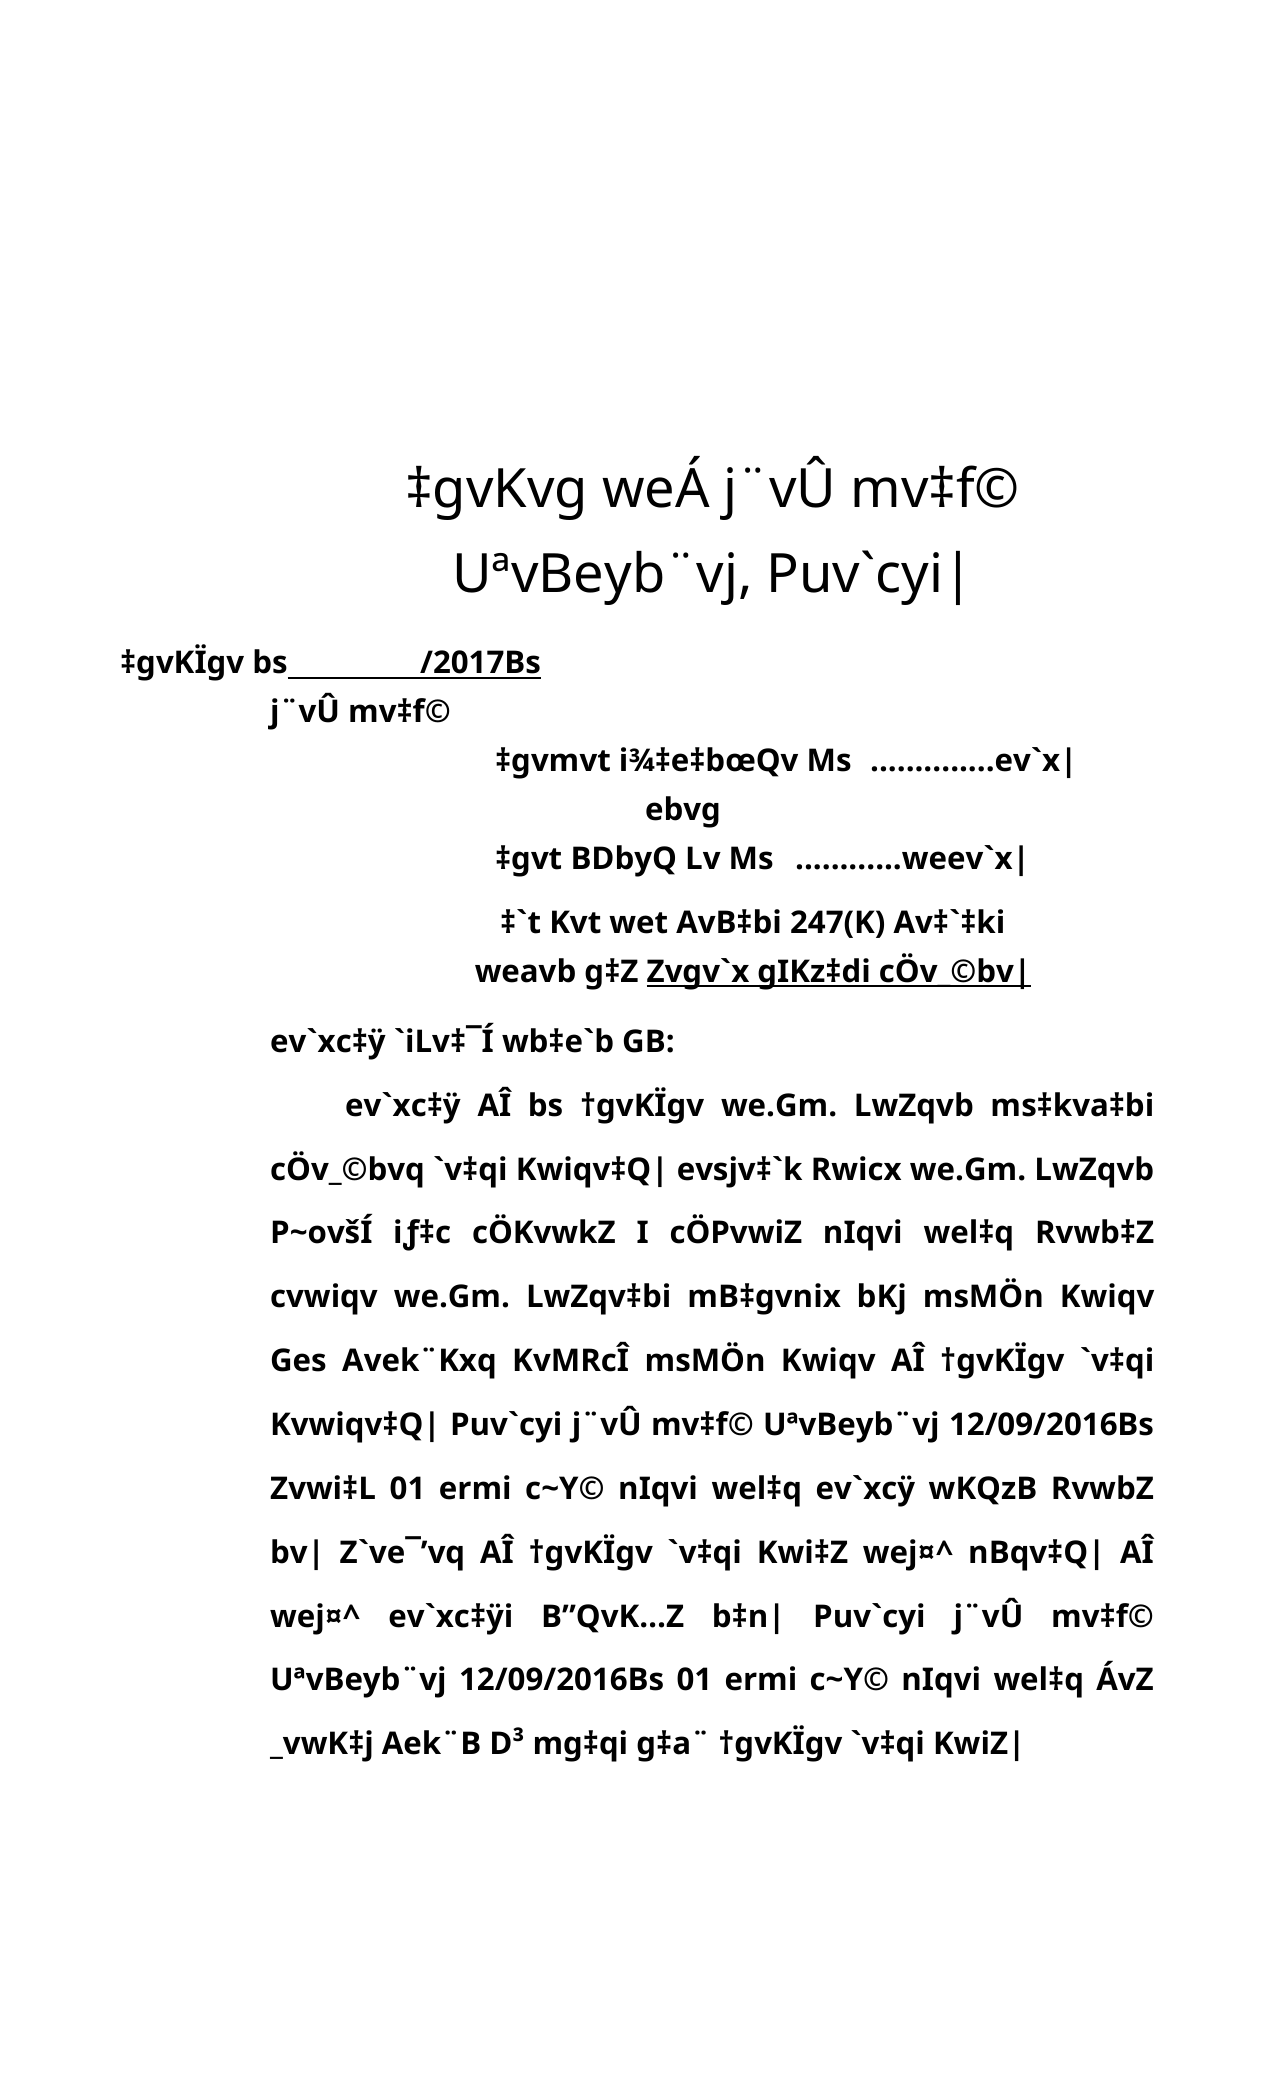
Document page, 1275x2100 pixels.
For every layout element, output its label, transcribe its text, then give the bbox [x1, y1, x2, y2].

text ‡`t Kvt wet AvB‡bi 247(K) Av‡`‡ki weavb g‡Z Zvgv`x gIKz‡di cÖv_©bv| [448, 900, 1057, 992]
text ev`xc‡ÿ AÎ bs †gvKÏgv we.Gm. LwZqvb ms‡kva‡bi cÖv_©bvq `v‡qi Kwiqv‡Q| evsjv‡`k Rwicx we.Gm. LwZqvb P~ovšÍ iƒ‡c cÖKvwkZ I cÖPvwiZ nIqvi wel‡q Rvwb‡Z cvwiqv we.Gm. LwZqv‡bi mB‡gvnix bKj msMÖn Kwiqv Ges Avek¨Kxq KvMRcÎ msMÖn Kwiqv AÎ †gvKÏgv `v‡qi Kvwiqv‡Q| Puv`cyi j¨vÛ mv‡f© UªvBeyb¨vj 12/09/2016Bs Zvwi‡L 01 ermi c~Y© nIqvi wel‡q ev`xcÿ wKQzB RvwbZ bv| Z`ve¯’vq AÎ †gvKÏgv `v‡qi Kwi‡Z wej¤^ nBqv‡Q| AÎ wej¤^ ev`xc‡ÿi B”QvK…Z b‡n| Puv`cyi j¨vÛ mv‡f© UªvBeyb¨vj 12/09/2016Bs 01 ermi c~Y© nIqvi wel‡q ÁvZ _vwK‡j Aek¨B D³ mg‡qi g‡a¨ †gvKÏgv `v‡qi KwiZ| [270, 1083, 1155, 1764]
text ev`xc‡ÿ `iLv‡¯Í wb‡e`b GB: [270, 1019, 1155, 1061]
text ‡gvt BDbyQ Lv Ms ............weev`x| [495, 836, 1155, 879]
text ‡gvKvg weÁ j¨vÛ mv‡f© UªvBeyb¨vj, Puv`cyi| [270, 450, 1155, 608]
text j¨vÛ mv‡f© [270, 689, 1155, 732]
text ebvg [570, 787, 1155, 830]
text ‡gvmvt i¾‡e‡bœQv Ms ..............ev`x| [495, 738, 1155, 781]
text ‡gvKÏgv bs /2017Bs [120, 640, 1155, 683]
